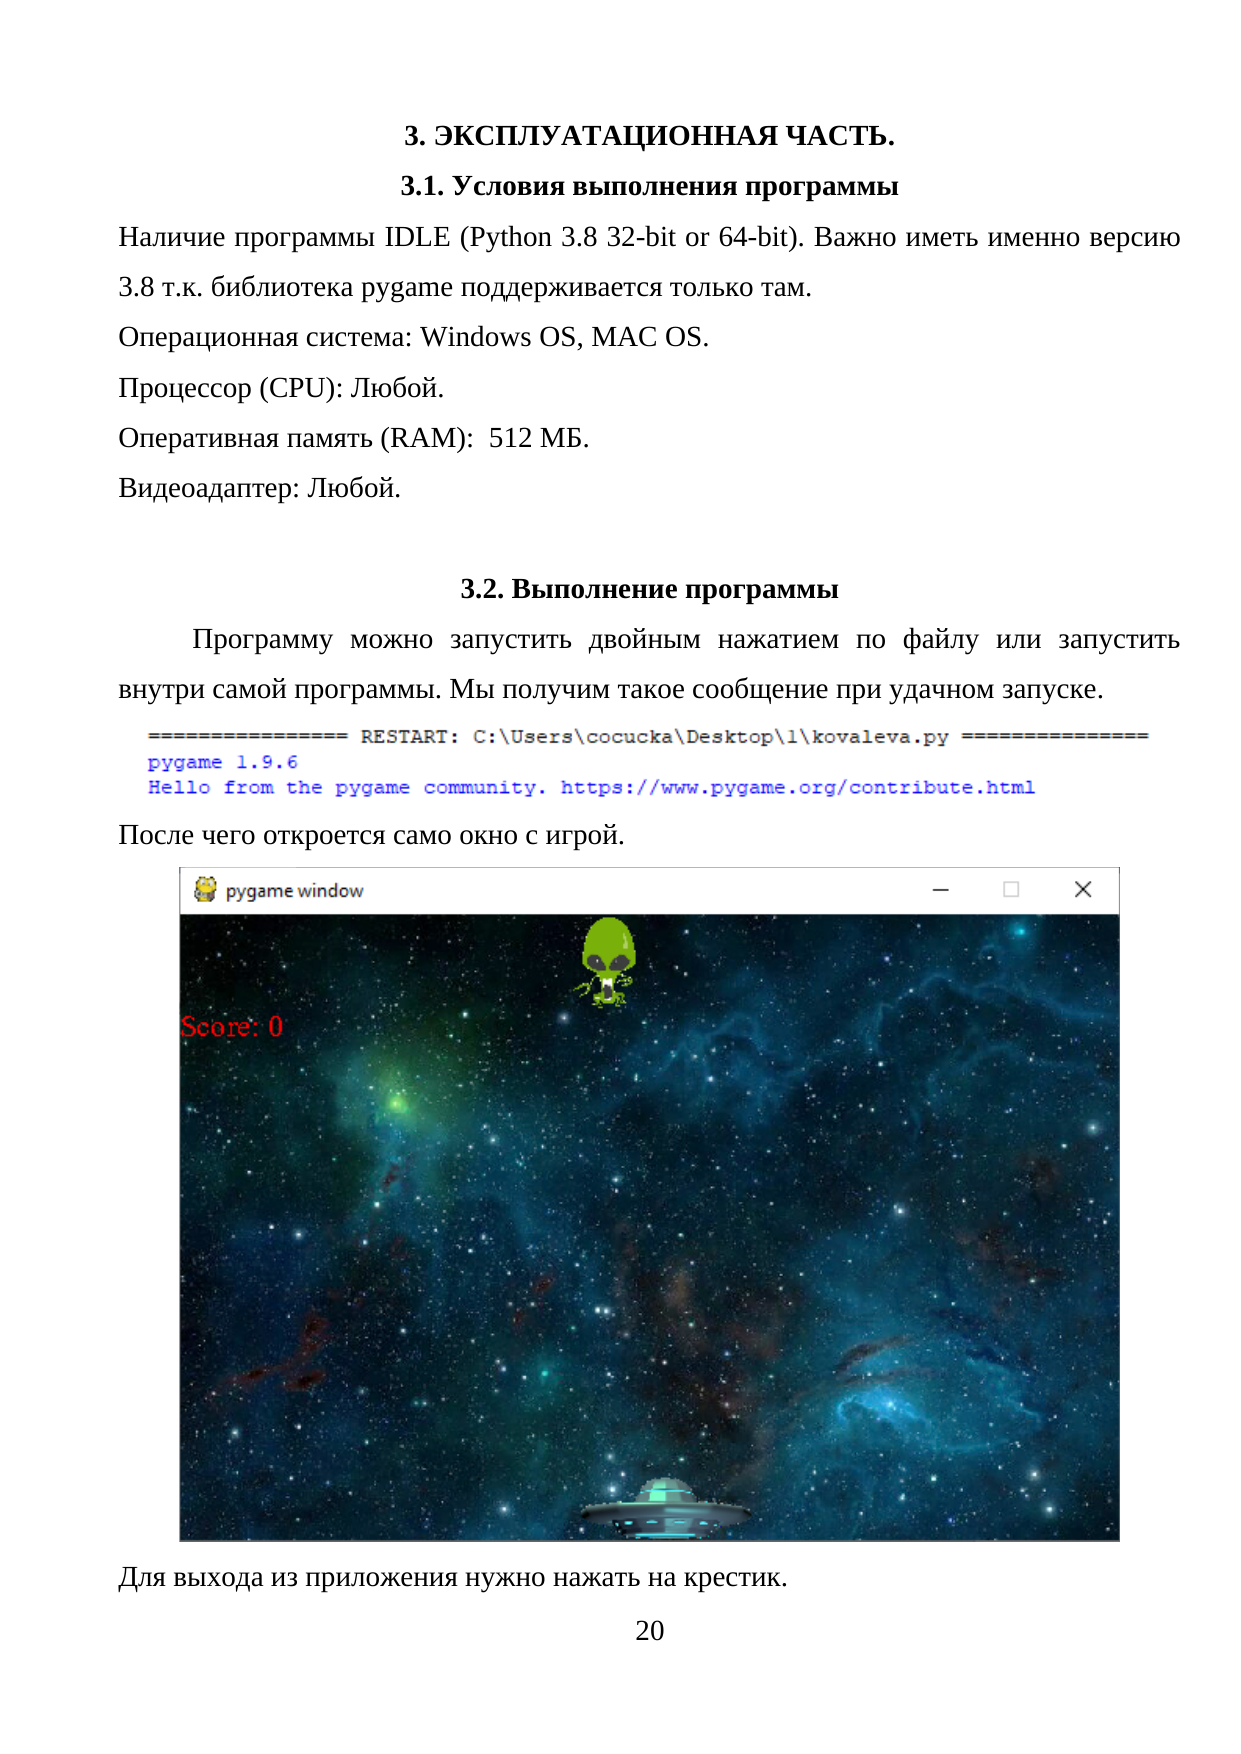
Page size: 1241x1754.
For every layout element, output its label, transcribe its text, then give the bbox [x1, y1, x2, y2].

text Операционная система: Windows OS, MAC OS. [118, 319, 1181, 353]
text 3.2. Выполнение программы [118, 571, 1181, 604]
text Процессор (CPU): Любой. [118, 370, 1181, 403]
picture [142, 721, 1157, 800]
text После чего откроется само окно с игрой. [118, 817, 1181, 850]
text Наличие программы IDLE (Python 3.8 32-bit or 64-bit). Важно иметь именно версию 3.8 т.к. библиотека pygame поддерживается только там. [118, 219, 1181, 303]
text Видеоадаптер: Любой. [118, 470, 1181, 504]
text Для выхода из приложения нужно нажать на крестик. [118, 1559, 1181, 1592]
picture [179, 867, 1120, 1542]
text 3.1. Условия выполнения программы [118, 168, 1181, 202]
text Программу можно запустить двойным нажатием по файлу или запустить внутри самой программы. Мы получим такое сообщение при удачном запуске. [118, 621, 1181, 705]
text 3. ЭКСПЛУАТАЦИОННАЯ ЧАСТЬ. [118, 118, 1181, 152]
text Оперативная память (RAM): 512 МБ. [118, 420, 1181, 453]
